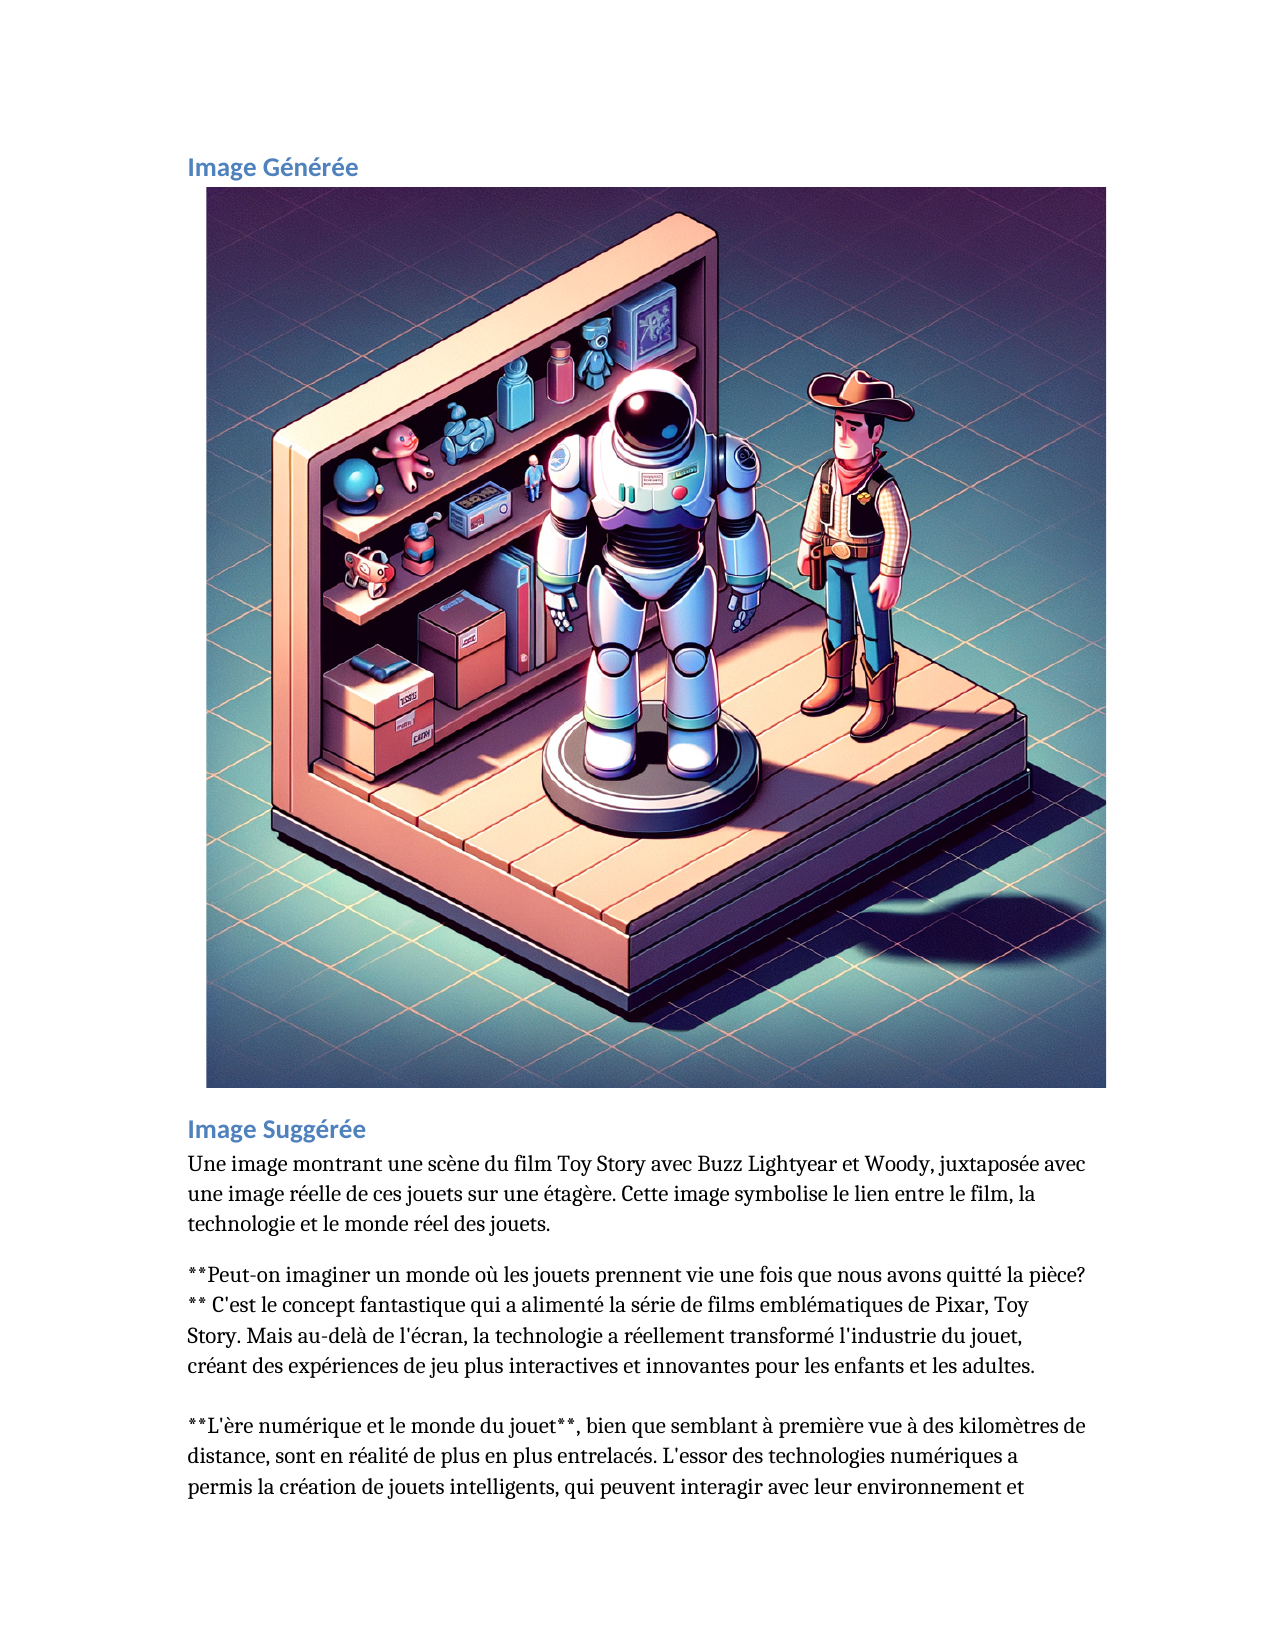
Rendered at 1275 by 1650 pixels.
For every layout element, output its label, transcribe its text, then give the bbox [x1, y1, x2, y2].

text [187, 1262, 1087, 1500]
subtitle Image Générée [187, 150, 1087, 183]
picture [206, 187, 1107, 1088]
text Une image montrant une scène du film Toy Story avec Buzz Lightyear et Woody, juxtaposée avec une image réelle de ces jouets sur une étagère. Cette image symbolise le lien entre le film, la technologie et le monde réel des jouets. [187, 1151, 1087, 1237]
subtitle Image Suggérée [187, 1113, 1087, 1146]
